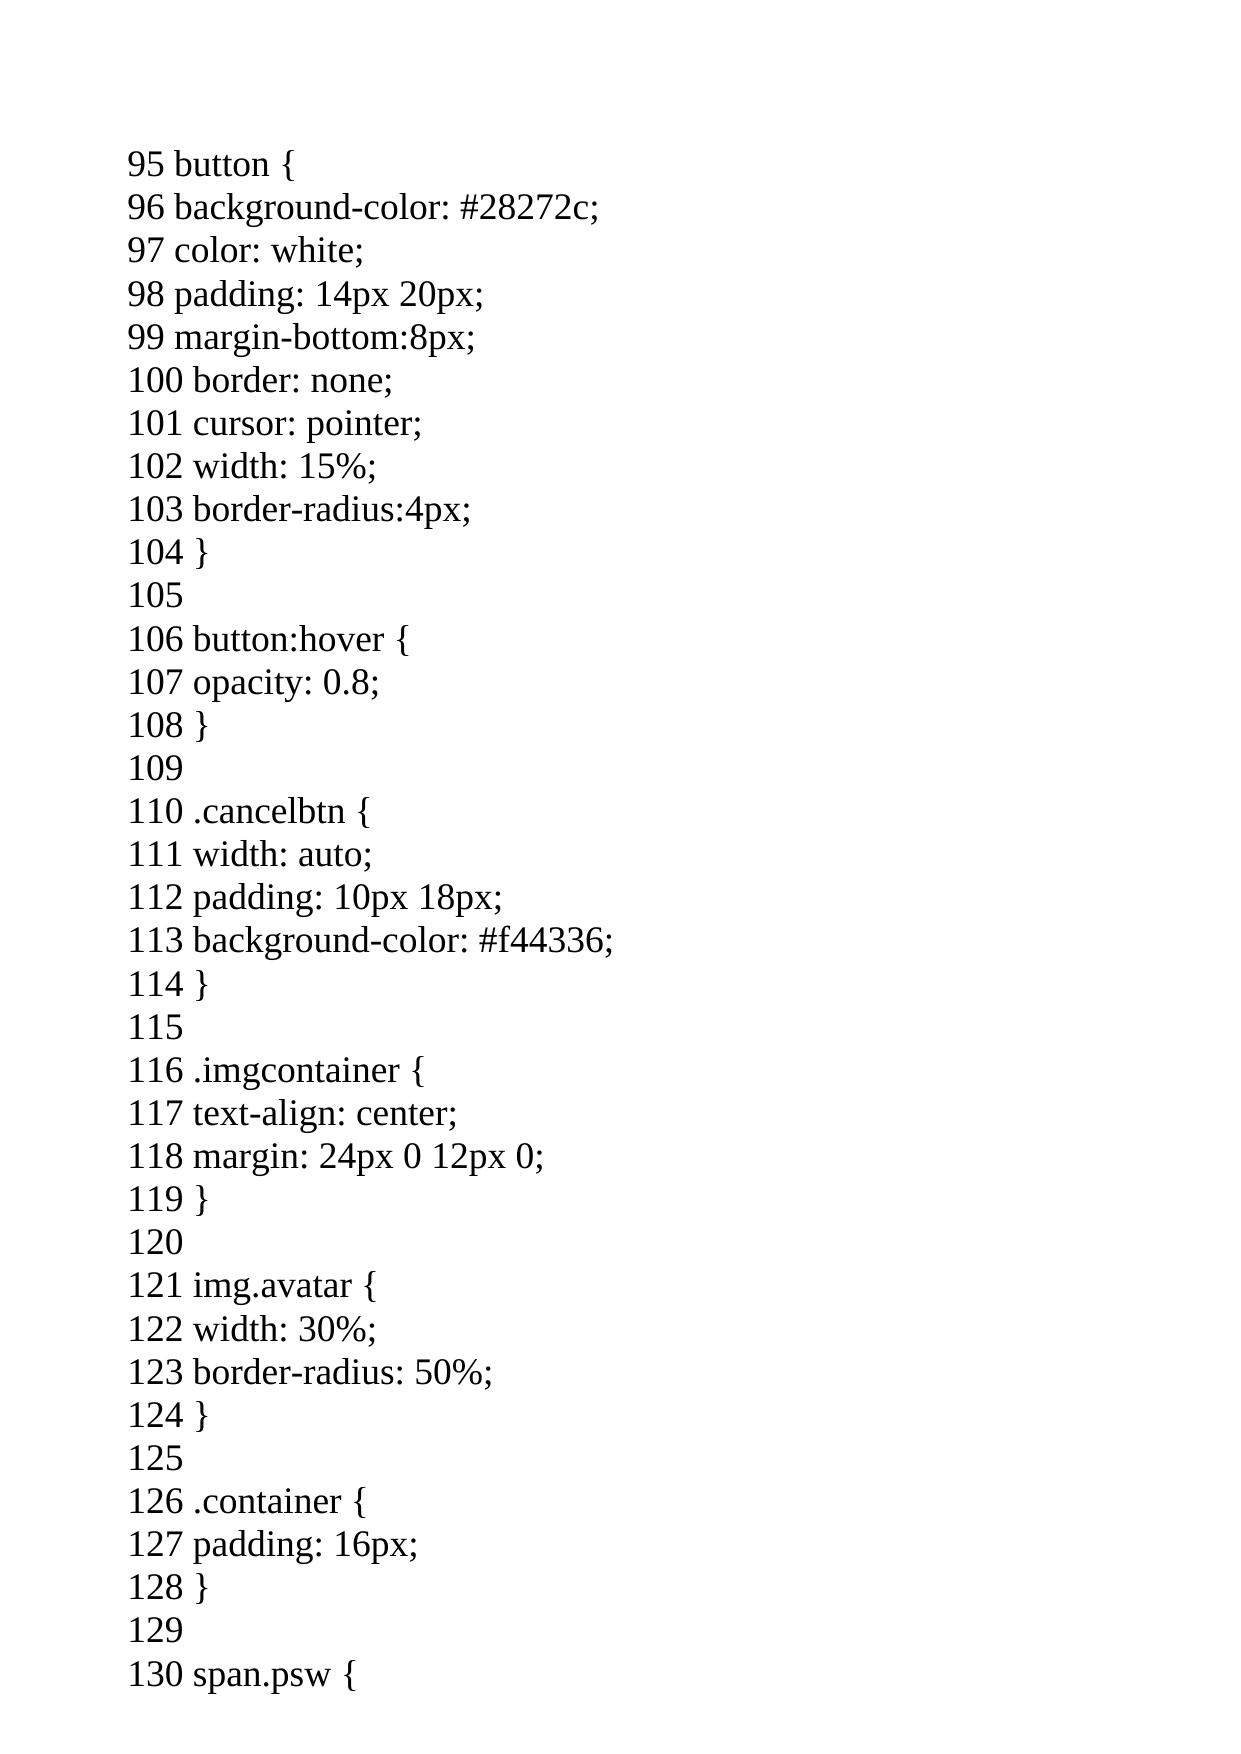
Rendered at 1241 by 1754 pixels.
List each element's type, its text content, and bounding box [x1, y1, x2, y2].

text 109 [127, 745, 1199, 788]
text 116 .imgcontainer { [127, 1047, 1199, 1090]
text 111 width: auto; [127, 832, 1199, 875]
text 123 border-radius: 50%; [127, 1349, 1199, 1392]
text 126 .container { [127, 1478, 1199, 1522]
text 121 img.avatar { [127, 1263, 1199, 1306]
text 115 [127, 1004, 1199, 1047]
text 98 padding: 14px 20px; [127, 271, 1199, 314]
text 125 [127, 1435, 1199, 1478]
text 105 [127, 573, 1199, 616]
text 108 } [127, 702, 1199, 745]
text 99 margin-bottom:8px; [127, 314, 1199, 357]
text 110 .cancelbtn { [127, 788, 1199, 832]
text 100 border: none; [127, 357, 1199, 400]
text 106 button:hover { [127, 616, 1199, 659]
text 117 text-align: center; [127, 1090, 1199, 1133]
text 96 background-color: #28272c; [127, 185, 1199, 228]
text 102 width: 15%; [127, 443, 1199, 487]
text 112 padding: 10px 18px; [127, 875, 1199, 918]
text 104 } [127, 530, 1199, 573]
text 101 cursor: pointer; [127, 400, 1199, 443]
text 107 opacity: 0.8; [127, 659, 1199, 702]
text 124 } [127, 1392, 1199, 1435]
text 130 span.psw { [127, 1651, 1199, 1694]
text 103 border-radius:4px; [127, 487, 1199, 530]
text 120 [127, 1220, 1199, 1263]
text 97 color: white; [127, 228, 1199, 271]
text 128 } [127, 1565, 1199, 1608]
text 119 } [127, 1177, 1199, 1220]
text 113 background-color: #f44336; [127, 918, 1199, 961]
text 122 width: 30%; [127, 1306, 1199, 1349]
text 95 button { [127, 142, 1199, 185]
text 129 [127, 1608, 1199, 1651]
text 127 padding: 16px; [127, 1522, 1199, 1565]
text 118 margin: 24px 0 12px 0; [127, 1133, 1199, 1177]
text 114 } [127, 961, 1199, 1004]
